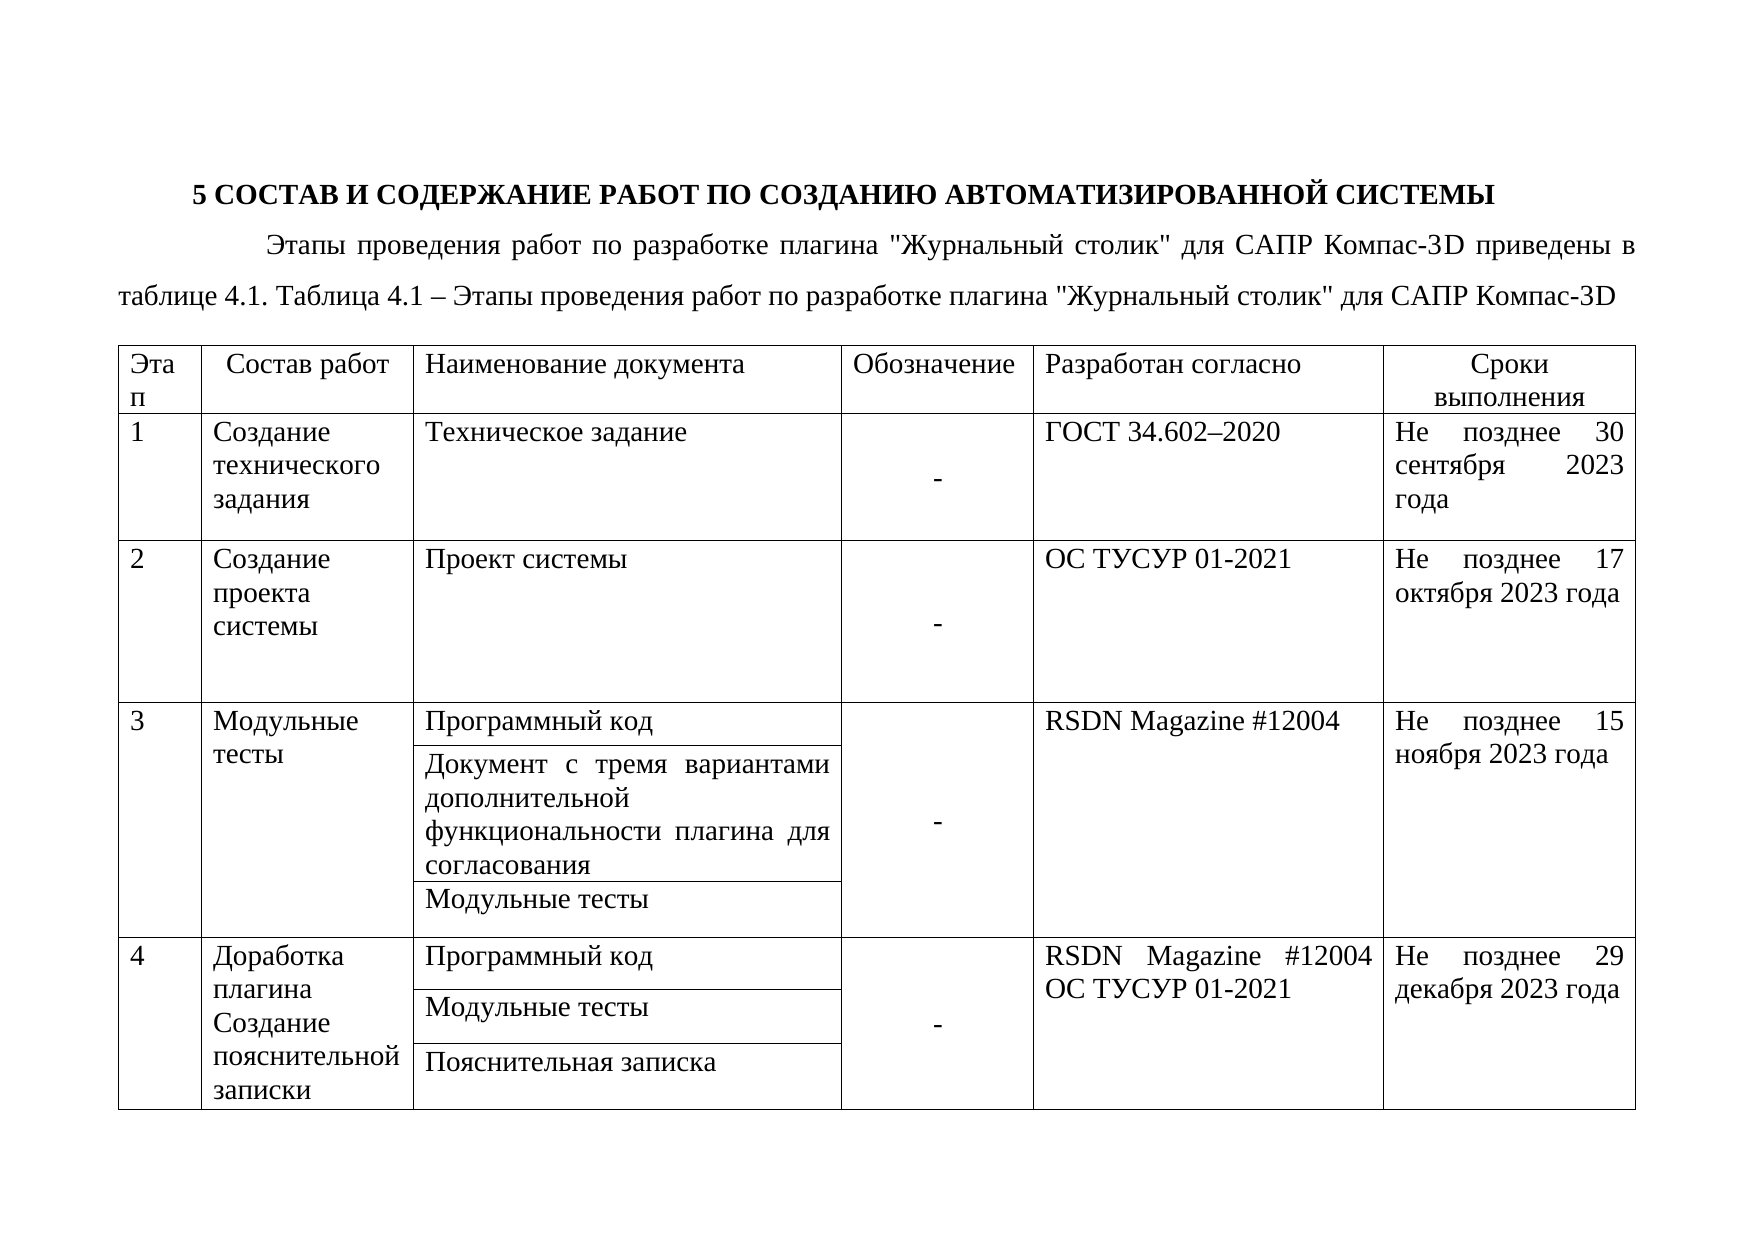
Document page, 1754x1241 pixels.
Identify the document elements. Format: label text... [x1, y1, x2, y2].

table_cell 1 [119, 414, 201, 540]
table_cell Доработка плагина Создание пояснительной записки [202, 938, 413, 1109]
table_cell Модульные тесты [414, 990, 841, 1043]
table_cell Создание проекта системы [202, 541, 413, 702]
list СОСТАВ И СОДЕРЖАНИЕ РАБОТ ПО СОЗДАНИЮ АВТОМАТИЗИРОВАННОЙ СИСТЕМЫ [148, 177, 1636, 211]
table_cell 2 [119, 541, 201, 702]
table_cell Проект системы [414, 541, 841, 702]
table_cell RSDN Magazine #12004 ОС ТУСУР 01-2021 [1034, 938, 1383, 1109]
table_header Обозначение [842, 346, 1033, 413]
table_header Этап [119, 346, 201, 413]
table_cell Программный код [414, 938, 841, 988]
table_header Наименование документа [414, 346, 841, 413]
table_cell Создание технического задания [202, 414, 413, 540]
table_cell RSDN Magazine #12004 [1034, 703, 1383, 937]
table_cell Не позднее 29 декабря 2023 года [1384, 938, 1635, 1109]
table_cell 3 [119, 703, 201, 937]
table_cell - [842, 414, 1033, 540]
table_cell Не позднее 30 сентября 2023 года [1384, 414, 1635, 540]
table_cell - [842, 703, 1033, 937]
table_cell Пояснительная записка [414, 1044, 841, 1109]
table_cell - [842, 938, 1033, 1109]
table_cell Модульные тесты [202, 703, 413, 937]
table_header Сроки выполнения [1384, 346, 1635, 413]
table_cell Техническое задание [414, 414, 841, 540]
table_cell Документ с тремя вариантами дополнительной функциональности плагина для согласования [414, 746, 841, 881]
table_cell Программный код [414, 703, 841, 745]
table_cell - [842, 541, 1033, 702]
table_cell ОС ТУСУР 01-2021 [1034, 541, 1383, 702]
table_cell 4 [119, 938, 201, 1109]
table_cell Модульные тесты [414, 882, 841, 937]
table_header Разработан согласно [1034, 346, 1383, 413]
table_cell Не позднее 15 ноября 2023 года [1384, 703, 1635, 937]
list Этапы проведения работ по разработке плагина "Журнальный столик" для САПР Компас-3D приведены в таблице 4.1. Таблица 4.1 – Этапы проведения работ по разработке плагина "Журнальный столик" для САПР Компас-3D [118, 227, 1636, 311]
table_header Состав работ [202, 346, 413, 413]
table_cell ГОСТ 34.602–2020 [1034, 414, 1383, 540]
table_cell Не позднее 17 октября 2023 года [1384, 541, 1635, 702]
